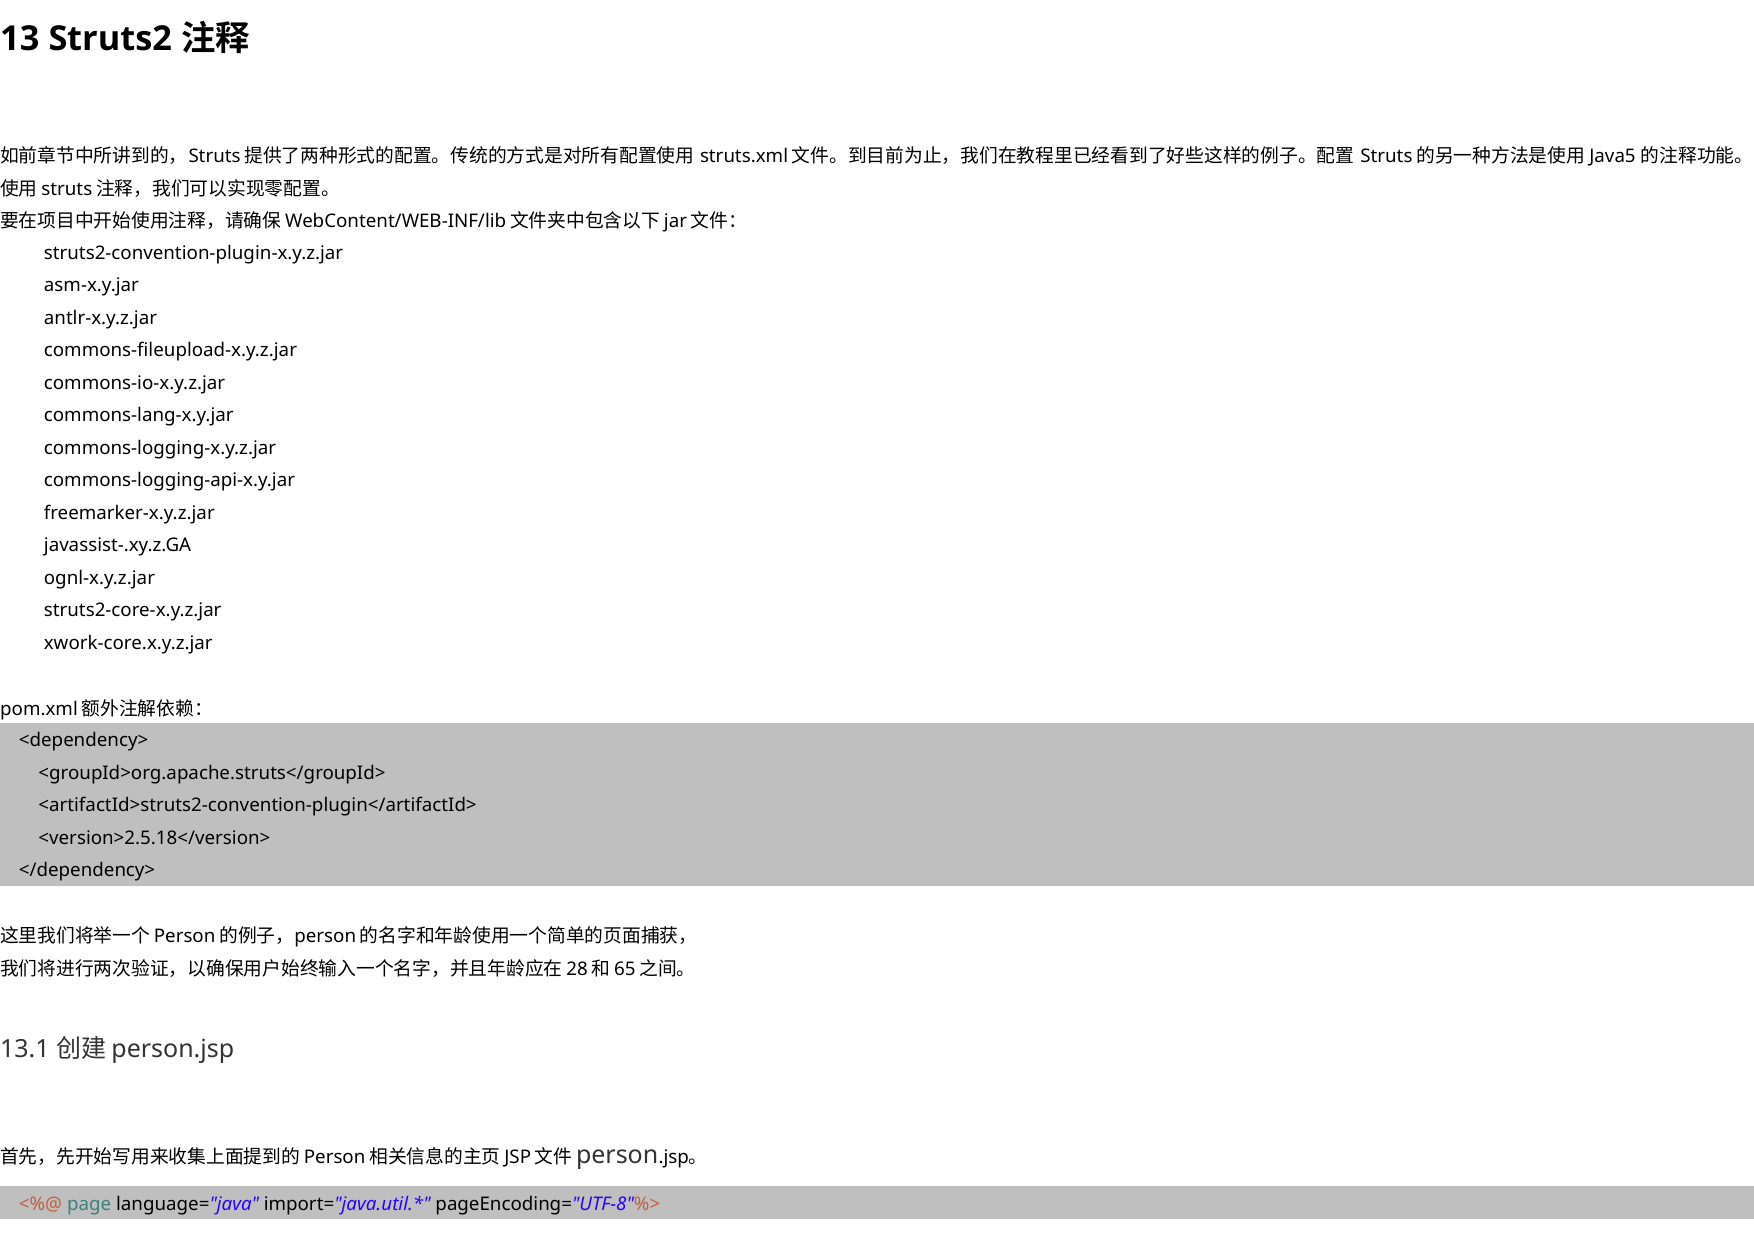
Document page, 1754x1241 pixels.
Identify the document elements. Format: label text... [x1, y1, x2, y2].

text commons-io-x.y.z.jar [0, 366, 1754, 398]
text xwork-core.x.y.z.jar [0, 626, 1754, 658]
text </dependency> [0, 853, 1754, 886]
text <groupId>org.apache.struts</groupId> [0, 756, 1754, 788]
text ognl-x.y.z.jar [0, 561, 1754, 593]
text 如前章节中所讲到的，Struts提供了两种形式的配置。传统的方式是对所有配置使用struts.xml文件。到目前为止，我们在教程里已经看到了好些这样的例子。配置Struts的另一种方法是使用Java5 的注释功能。使用struts注释，我们可以实现零配置。 要在项目中开始使用注释，请确保WebContent/WEB-INF/lib文件夹中包含以下jar文件： [0, 138, 1754, 236]
text antlr-x.y.z.jar [0, 301, 1754, 333]
text commons-logging-x.y.z.jar [0, 431, 1754, 463]
text freemarker-x.y.z.jar [0, 496, 1754, 528]
text <%@ page language="java" import="java.util.*" pageEncoding="UTF-8"%> [0, 1186, 1754, 1219]
text commons-logging-api-x.y.jar [0, 463, 1754, 496]
text <artifactId>struts2-convention-plugin</artifactId> [0, 788, 1754, 821]
text struts2-core-x.y.z.jar [0, 593, 1754, 626]
text 我们将进行两次验证，以确保用户始终输入一个名字，并且年龄应在28和65之间。 [0, 951, 1754, 983]
text commons-fileupload-x.y.z.jar [0, 333, 1754, 366]
text commons-lang-x.y.jar [0, 398, 1754, 431]
subtitle 13.1 创建person.jsp [0, 1014, 1754, 1079]
text 首先，先开始写用来收集上面提到的Person相关信息的主页JSP文件person.jsp。 [0, 1121, 1754, 1186]
text <dependency> [0, 723, 1754, 756]
text pom.xml额外注解依赖： [0, 691, 1754, 723]
text javassist-.xy.z.GA [0, 528, 1754, 561]
text struts2-convention-plugin-x.y.z.jar [0, 236, 1754, 268]
subtitle 13 Struts2 注释 [0, 3, 1754, 68]
text <version>2.5.18</version> [0, 821, 1754, 853]
text 这里我们将举一个Person的例子，person的名字和年龄使用一个简单的页面捕获， [0, 886, 1754, 951]
text asm-x.y.jar [0, 268, 1754, 301]
